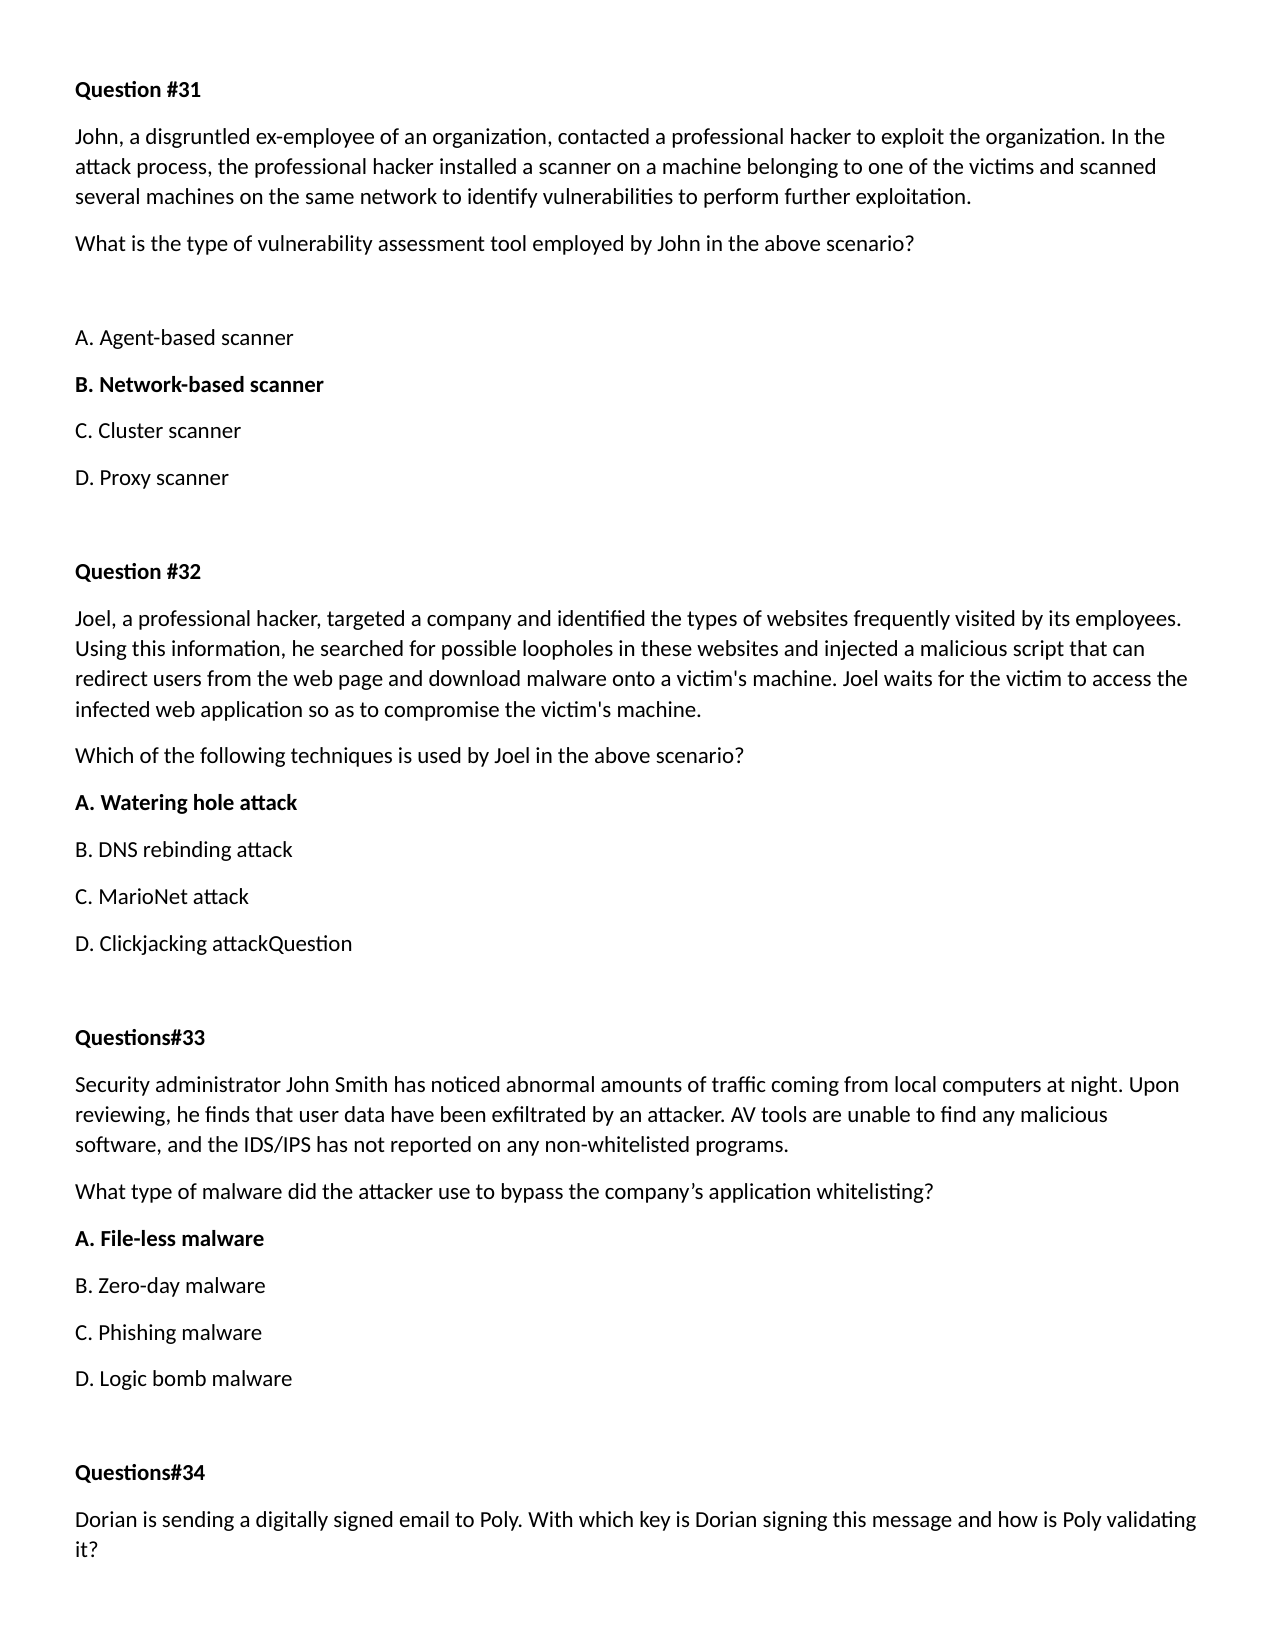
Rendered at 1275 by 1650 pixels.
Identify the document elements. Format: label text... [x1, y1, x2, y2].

text Joel, a professional hacker, targeted a company and identified the types of websites frequently visited by its employees. Using this information, he searched for possible loopholes in these websites and injected a malicious script that can redirect users from the web page and download malware onto a victim's machine. Joel waits for the victim to access the infected web application so as to compromise the victim's machine. [75, 604, 1200, 723]
text D. Logic bomb malware [75, 1364, 1200, 1393]
text Questions#33 [75, 1023, 1200, 1051]
text Which of the following techniques is used by Joel in the above scenario? [75, 742, 1200, 770]
text What type of malware did the attacker use to bypass the company’s application whitelisting? [75, 1177, 1200, 1205]
text Question #32 [75, 557, 1200, 585]
text C. Cluster scanner [75, 417, 1200, 445]
text John, a disgruntled ex-employee of an organization, contacted a professional hacker to exploit the organization. In the attack process, the professional hacker installed a scanner on a machine belonging to one of the victims and scanned several machines on the same network to identify vulnerabilities to perform further exploitation. [75, 122, 1200, 210]
text What is the type of vulnerability assessment tool employed by John in the above scenario? [75, 229, 1200, 257]
text Question #31 [75, 75, 1200, 103]
text B. Network-based scanner [75, 370, 1200, 398]
text D. Clickjacking attackQuestion [75, 929, 1200, 957]
text A. File-less malware [75, 1224, 1200, 1252]
text C. MarioNet attack [75, 882, 1200, 910]
text A. Watering hole attack [75, 788, 1200, 817]
text C. Phishing malware [75, 1318, 1200, 1346]
text A. Agent-based scanner [75, 323, 1200, 351]
text D. Proxy scanner [75, 463, 1200, 492]
text B. Zero-day malware [75, 1271, 1200, 1299]
text Security administrator John Smith has noticed abnormal amounts of traffic coming from local computers at night. Upon reviewing, he finds that user data have been exfiltrated by an attacker. AV tools are unable to find any malicious software, and the IDS/IPS has not reported on any non-whitelisted programs. [75, 1070, 1200, 1158]
text Questions#34 [75, 1458, 1200, 1486]
text Dorian is sending a digitally signed email to Poly. With which key is Dorian signing this message and how is Poly validating it? [75, 1505, 1200, 1563]
text B. DNS rebinding attack [75, 835, 1200, 863]
